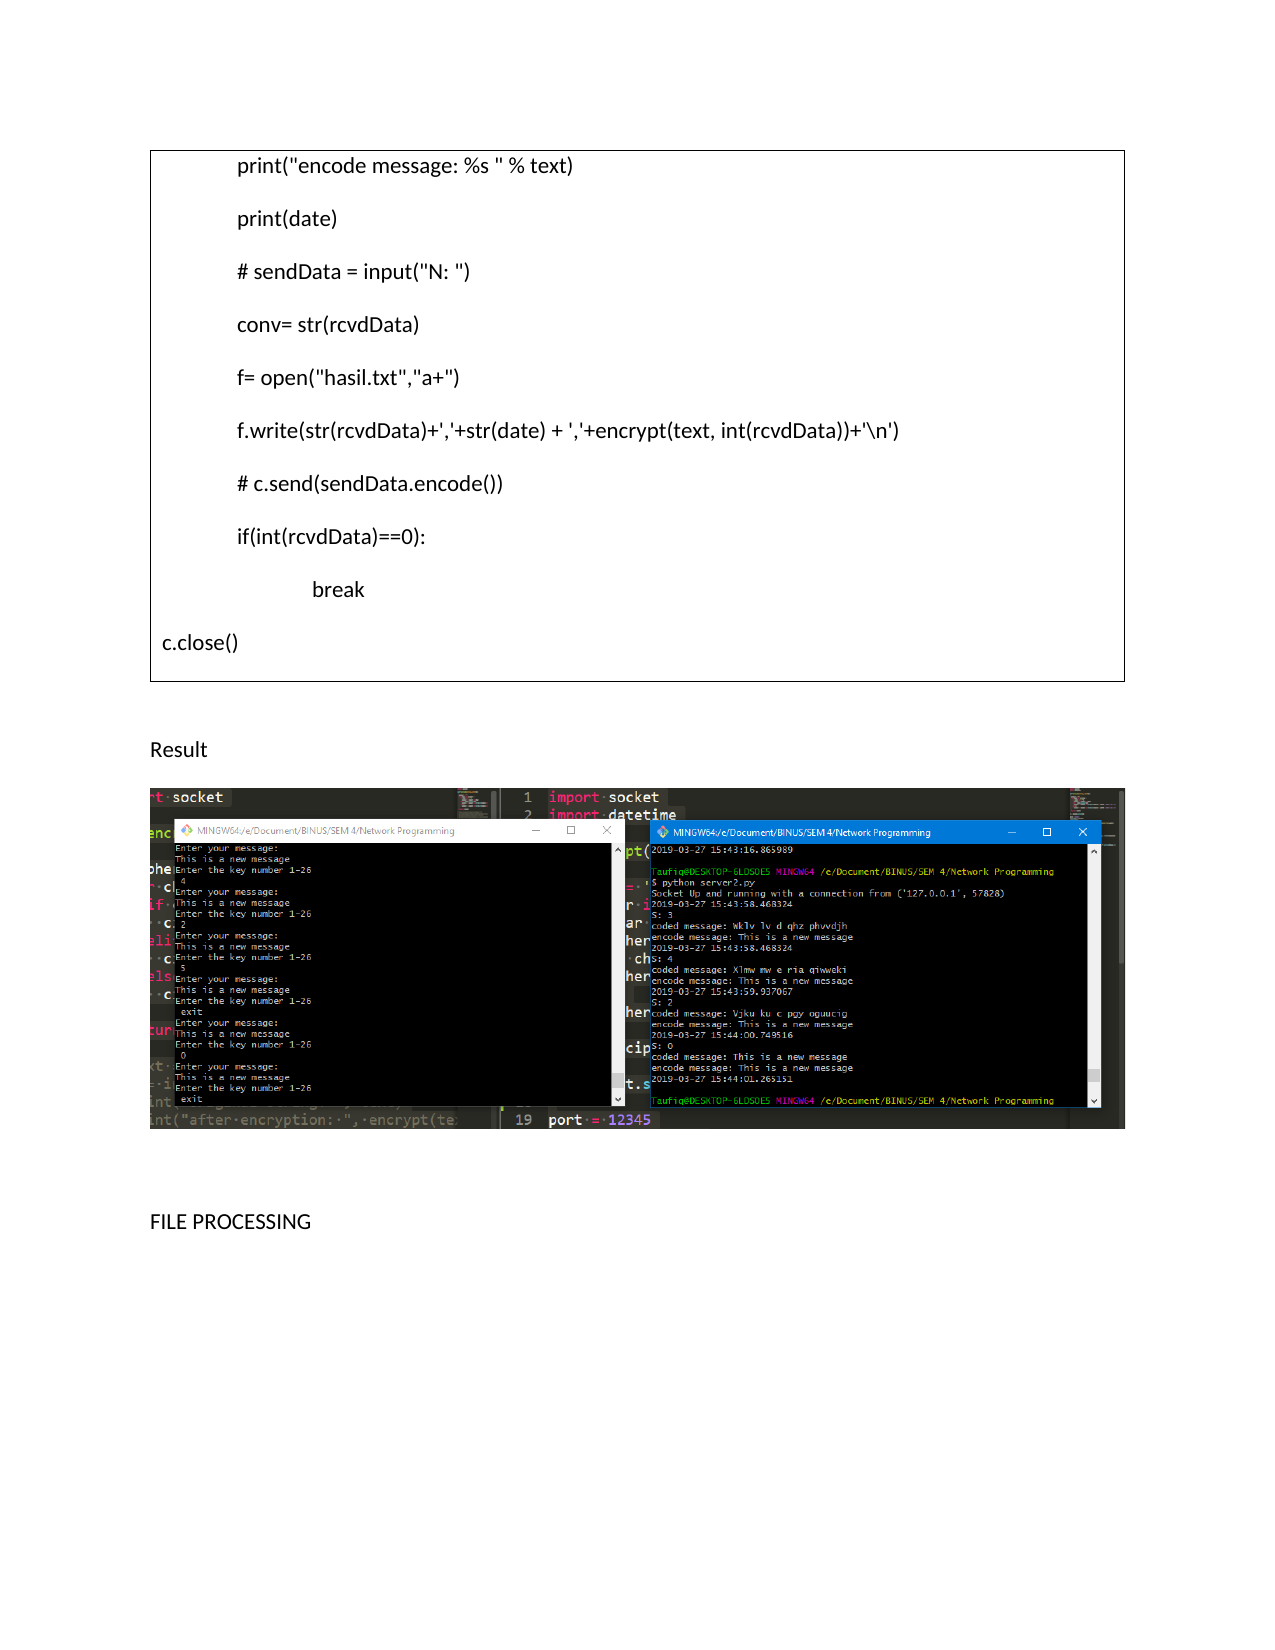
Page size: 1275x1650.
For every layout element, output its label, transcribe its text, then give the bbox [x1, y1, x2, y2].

picture [150, 788, 1125, 1129]
text FILE PROCESSING [150, 1207, 1125, 1235]
text Result [150, 735, 1125, 763]
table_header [151, 151, 1124, 681]
